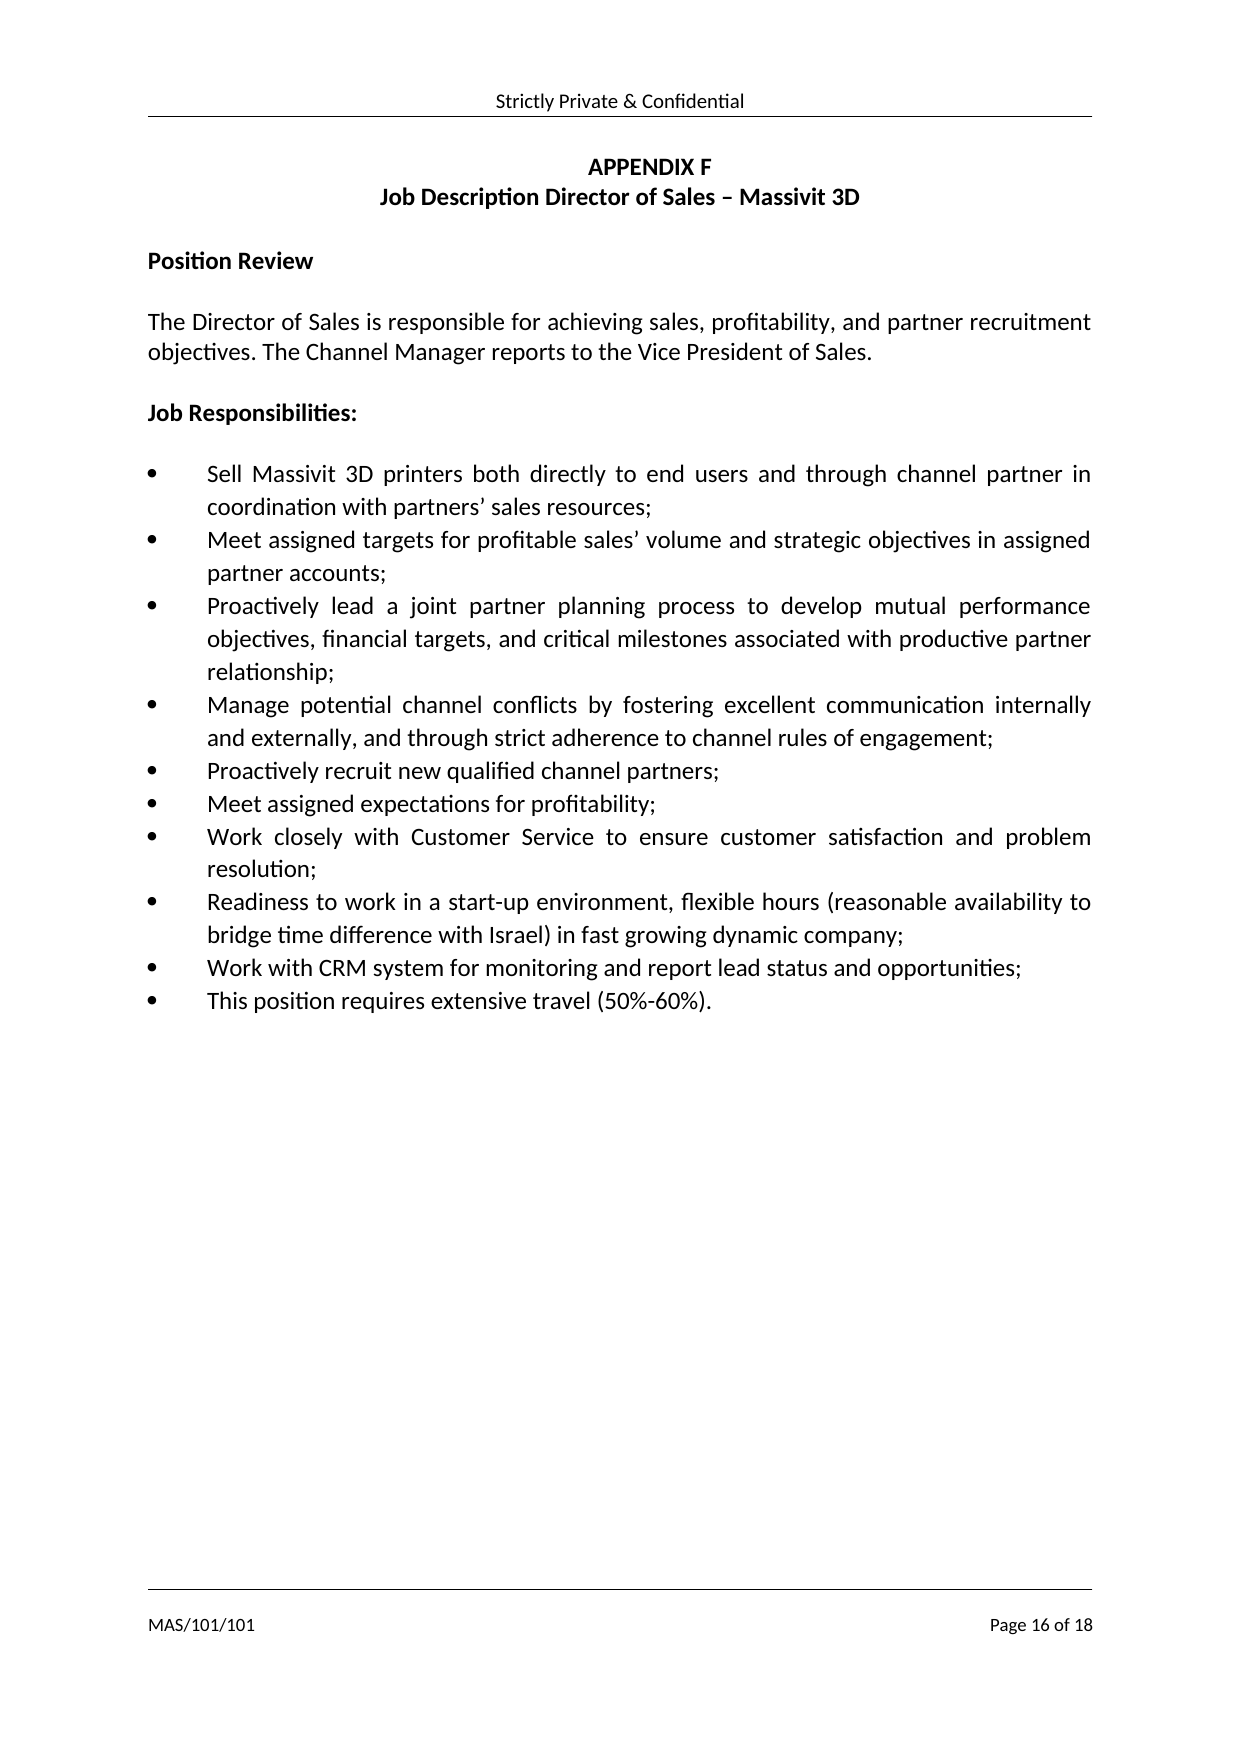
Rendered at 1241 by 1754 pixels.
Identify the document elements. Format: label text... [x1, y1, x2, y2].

text Job Responsibilities: [148, 398, 1092, 428]
list Work closely with Customer Service to ensure customer satisfaction and problem resolution; [148, 821, 1092, 884]
text Job Description Director of Sales – Massivit 3D [148, 182, 1092, 211]
list This position requires extensive travel (50%-60%). [148, 985, 1092, 1016]
list Proactively lead a joint partner planning process to develop mutual performance objectives, financial targets, and critical milestones associated with productive partner relationship; [148, 590, 1092, 687]
list Proactively recruit new qualified channel partners; [148, 755, 1092, 785]
list Work with CRM system for monitoring and report lead status and opportunities; [148, 952, 1092, 983]
list Meet assigned expectations for profitability; [148, 788, 1092, 818]
list Readiness to work in a start-up environment, flexible hours (reasonable availability to bridge time difference with Israel) in fast growing dynamic company; [148, 887, 1092, 950]
list Sell Massivit 3D printers both directly to end users and through channel partner in coordination with partners’ sales resources; [148, 459, 1092, 522]
text Position Review [148, 245, 1092, 276]
list Manage potential channel conflicts by fostering excellent communication internally and externally, and through strict adherence to channel rules of engagement; [148, 689, 1092, 752]
list Meet assigned targets for profitable sales’ volume and strategic objectives in assigned partner accounts; [148, 524, 1092, 588]
text The Director of Sales is responsible for achieving sales, profitability, and partner recruitment objectives. The Channel Manager reports to the Vice President of Sales. [148, 306, 1092, 367]
text APPENDIX F [207, 151, 1092, 182]
